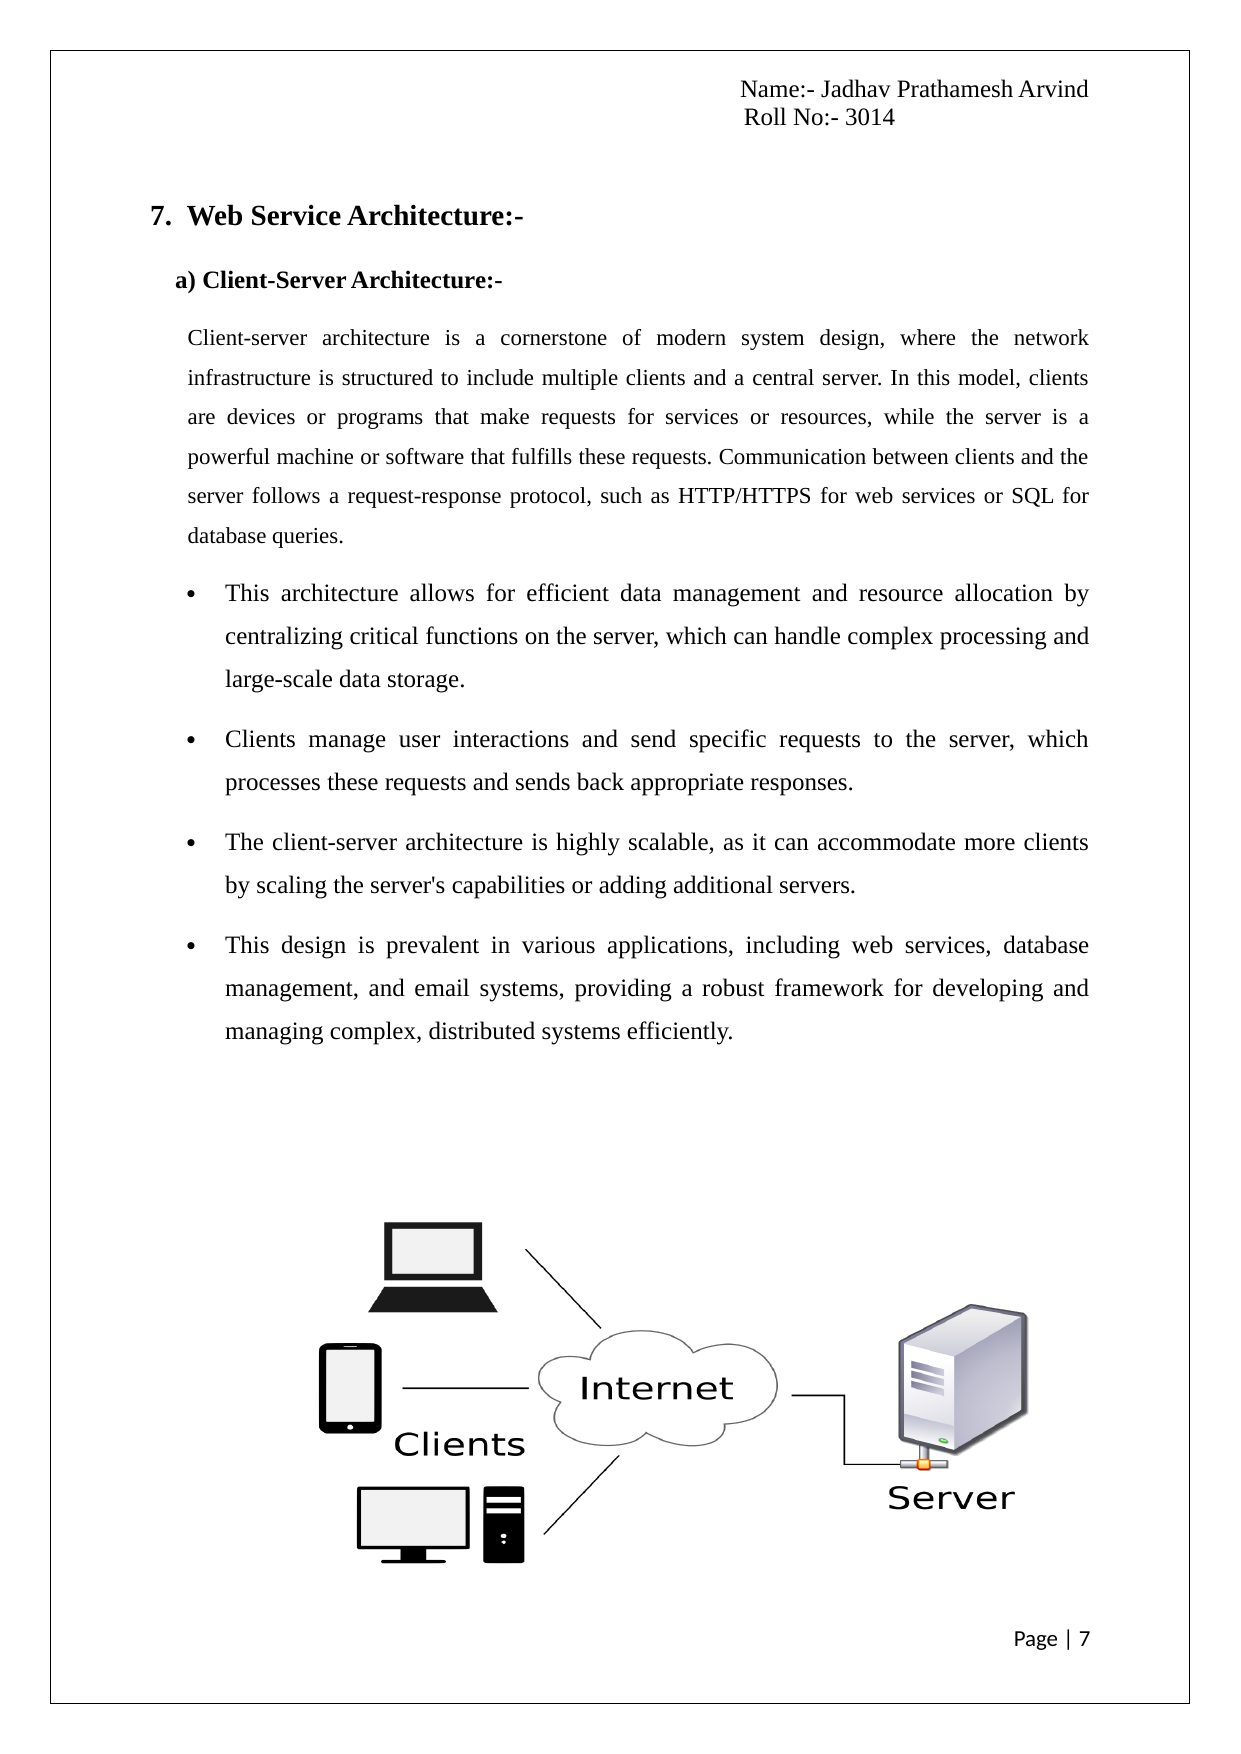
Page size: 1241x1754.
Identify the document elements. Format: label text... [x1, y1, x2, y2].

list The client-server architecture is highly scalable, as it can accommodate more clients by scaling the server's capabilities or adding additional servers. [187, 827, 1090, 899]
list This architecture allows for efficient data management and resource allocation by centralizing critical functions on the server, which can handle complex processing and large-scale data storage. [187, 578, 1090, 693]
text Client-server architecture is a cornerstone of modern system design, where the network infrastructure is structured to include multiple clients and a central server. In this model, clients are devices or programs that make requests for services or resources, while the server is a powerful machine or software that fulfills these requests. Communication between clients and the server follows a request-response protocol, such as HTTP/HTTPS for web services or SQL for database queries. [187, 324, 1090, 548]
text 7. Web Service Architecture:- [150, 198, 1090, 231]
text a) Client-Server Architecture:- [150, 265, 1090, 293]
picture [252, 1195, 1064, 1581]
list This design is prevalent in various applications, including web services, database management, and email systems, providing a robust framework for developing and managing complex, distributed systems efficiently. [187, 930, 1090, 1045]
list Clients manage user interactions and send specific requests to the server, which processes these requests and sends back appropriate responses. [187, 724, 1090, 796]
